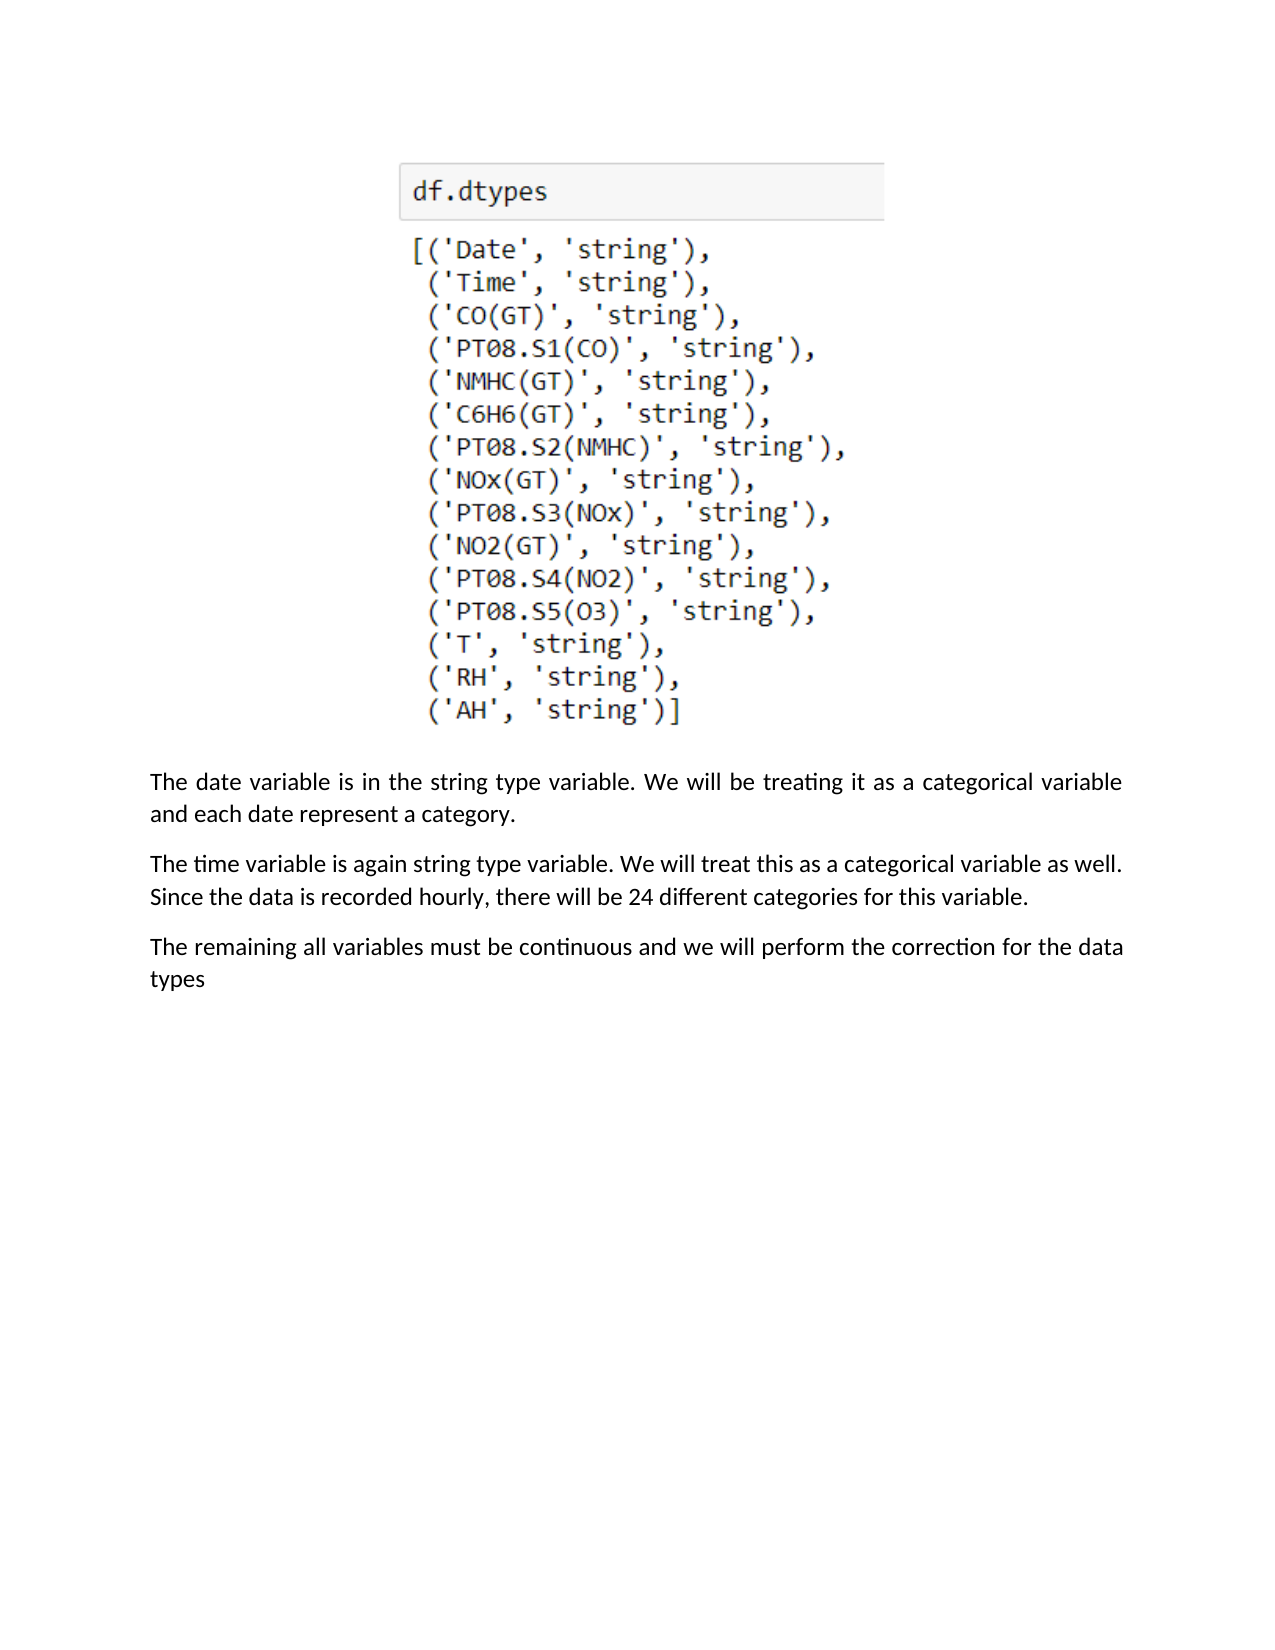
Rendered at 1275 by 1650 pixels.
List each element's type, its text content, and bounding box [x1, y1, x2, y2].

text The remaining all variables must be continuous and we will perform the correction for the data types [150, 931, 1125, 994]
picture [390, 150, 885, 747]
text The date variable is in the string type variable. We will be treating it as a categorical variable and each date represent a category. [150, 766, 1125, 829]
text The time variable is again string type variable. We will treat this as a categorical variable as well. Since the data is recorded hourly, there will be 24 different categories for this variable. [150, 848, 1125, 912]
